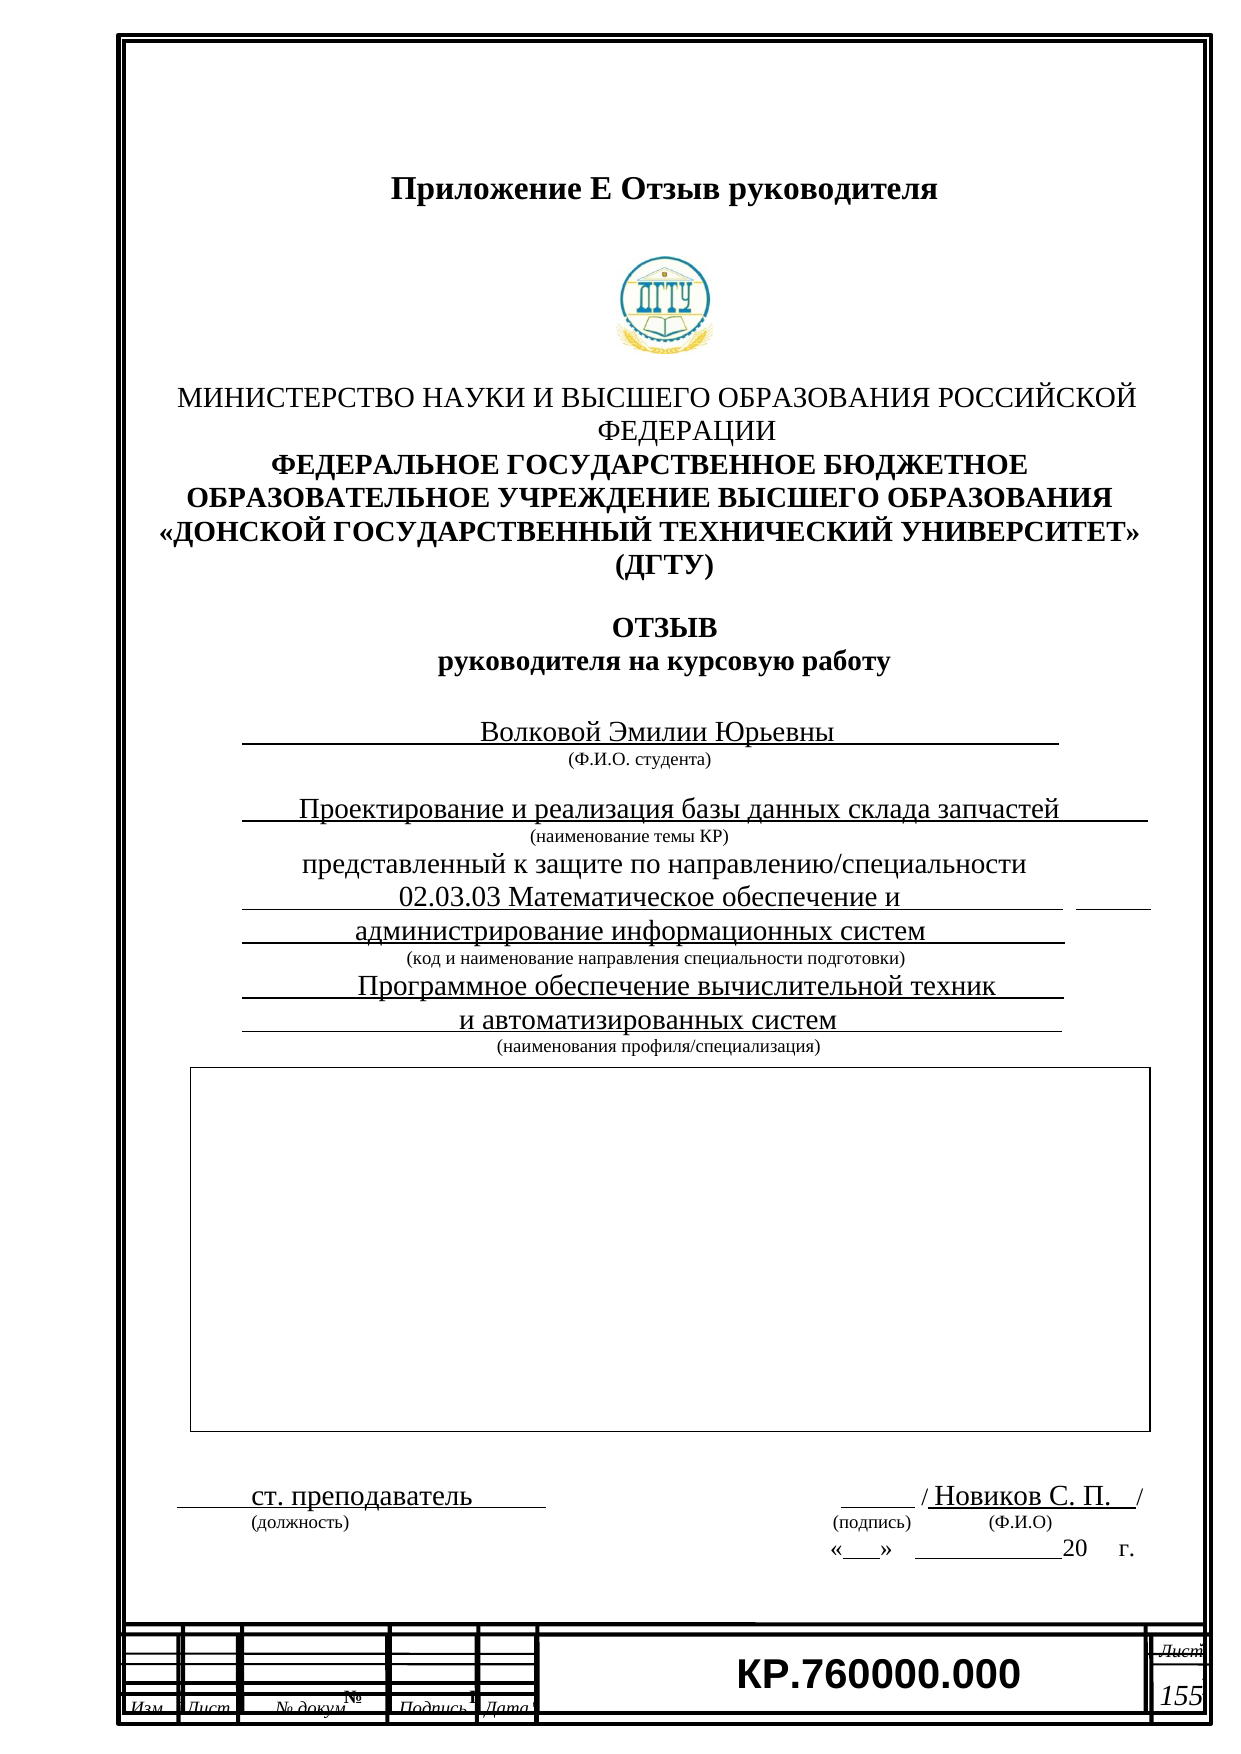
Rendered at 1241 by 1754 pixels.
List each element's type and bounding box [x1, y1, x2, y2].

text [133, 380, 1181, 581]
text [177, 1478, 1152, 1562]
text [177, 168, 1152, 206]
picture [616, 256, 713, 354]
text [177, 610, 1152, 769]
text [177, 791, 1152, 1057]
